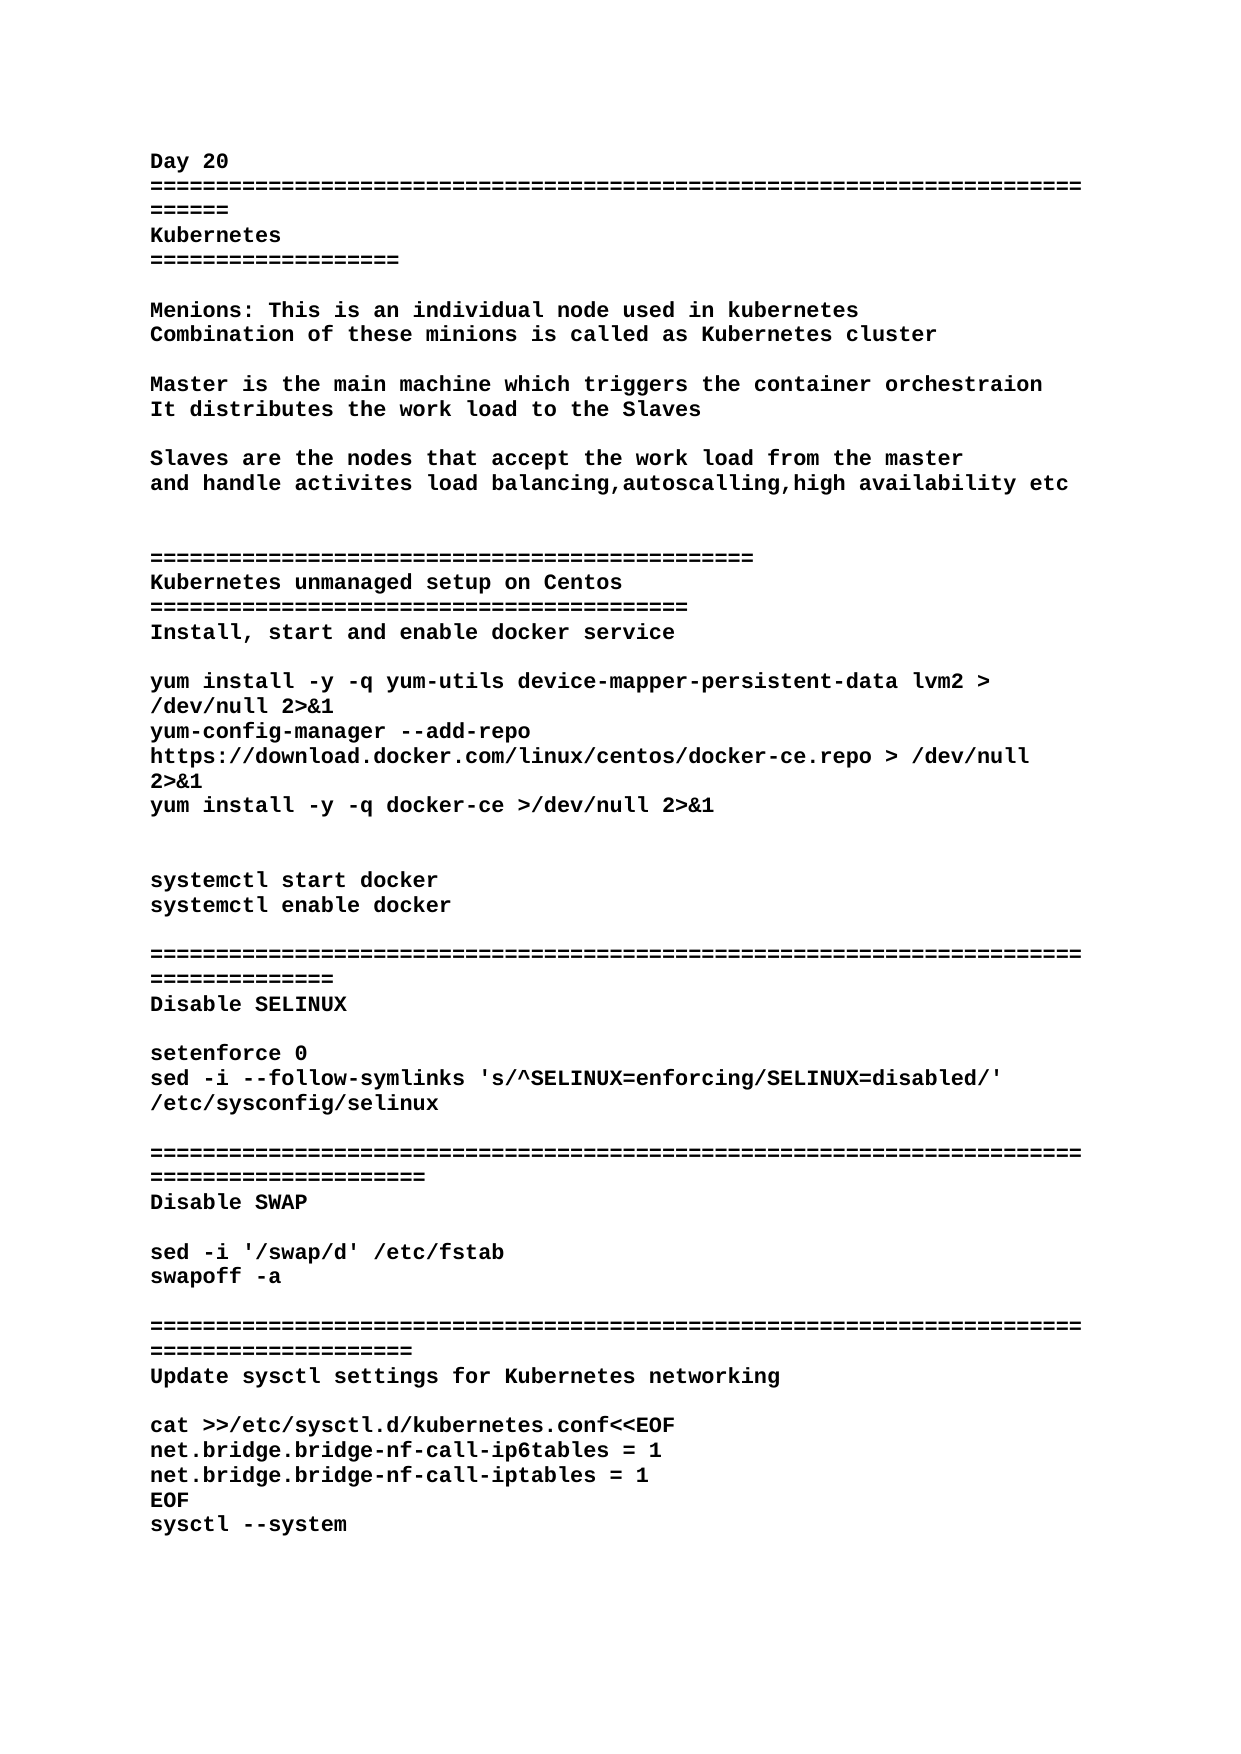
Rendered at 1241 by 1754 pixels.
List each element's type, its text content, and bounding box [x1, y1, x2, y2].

text EOF [150, 1489, 1090, 1513]
text ========================================= [150, 596, 1090, 621]
text systemctl enable docker [150, 894, 1090, 918]
text ============================================== [150, 547, 1090, 571]
text =========================================================================================== [150, 1315, 1090, 1365]
text Kubernetes [150, 224, 1090, 249]
text Menions: This is an individual node used in kubernetes [150, 299, 1090, 323]
text net.bridge.bridge-nf-call-iptables = 1 [150, 1464, 1090, 1489]
text yum install -y -q docker-ce >/dev/null 2>&1 [150, 794, 1090, 819]
text yum-config-manager --add-repo https://download.docker.com/linux/centos/docker-ce.repo > /dev/null 2>&1 [150, 720, 1090, 794]
text ============================================================================================ [150, 1142, 1090, 1191]
text Update sysctl settings for Kubernetes networking [150, 1365, 1090, 1389]
text sed -i --follow-symlinks 's/^SELINUX=enforcing/SELINUX=disabled/' /etc/sysconfig/selinux [150, 1067, 1090, 1117]
text sysctl --system [150, 1513, 1090, 1538]
text =================== [150, 249, 1090, 274]
text net.bridge.bridge-nf-call-ip6tables = 1 [150, 1439, 1090, 1464]
text sed -i '/swap/d' /etc/fstab [150, 1241, 1090, 1266]
text Disable SWAP [150, 1191, 1090, 1216]
text yum install -y -q yum-utils device-mapper-persistent-data lvm2 > /dev/null 2>&1 [150, 671, 1090, 720]
text Day 20 [150, 150, 1090, 175]
text Disable SELINUX [150, 993, 1090, 1018]
text systemctl start docker [150, 869, 1090, 894]
text Kubernetes unmanaged setup on Centos [150, 571, 1090, 596]
text Master is the main machine which triggers the container orchestraion [150, 373, 1090, 398]
text setenforce 0 [150, 1042, 1090, 1067]
text ============================================================================= [150, 175, 1090, 224]
text and handle activites load balancing,autoscalling,high availability etc [150, 472, 1090, 497]
text Install, start and enable docker service [150, 621, 1090, 646]
text ===================================================================================== [150, 943, 1090, 993]
text cat >>/etc/sysctl.d/kubernetes.conf<<EOF [150, 1414, 1090, 1439]
text Combination of these minions is called as Kubernetes cluster [150, 323, 1090, 348]
text Slaves are the nodes that accept the work load from the master [150, 447, 1090, 472]
text It distributes the work load to the Slaves [150, 398, 1090, 423]
text swapoff -a [150, 1266, 1090, 1290]
